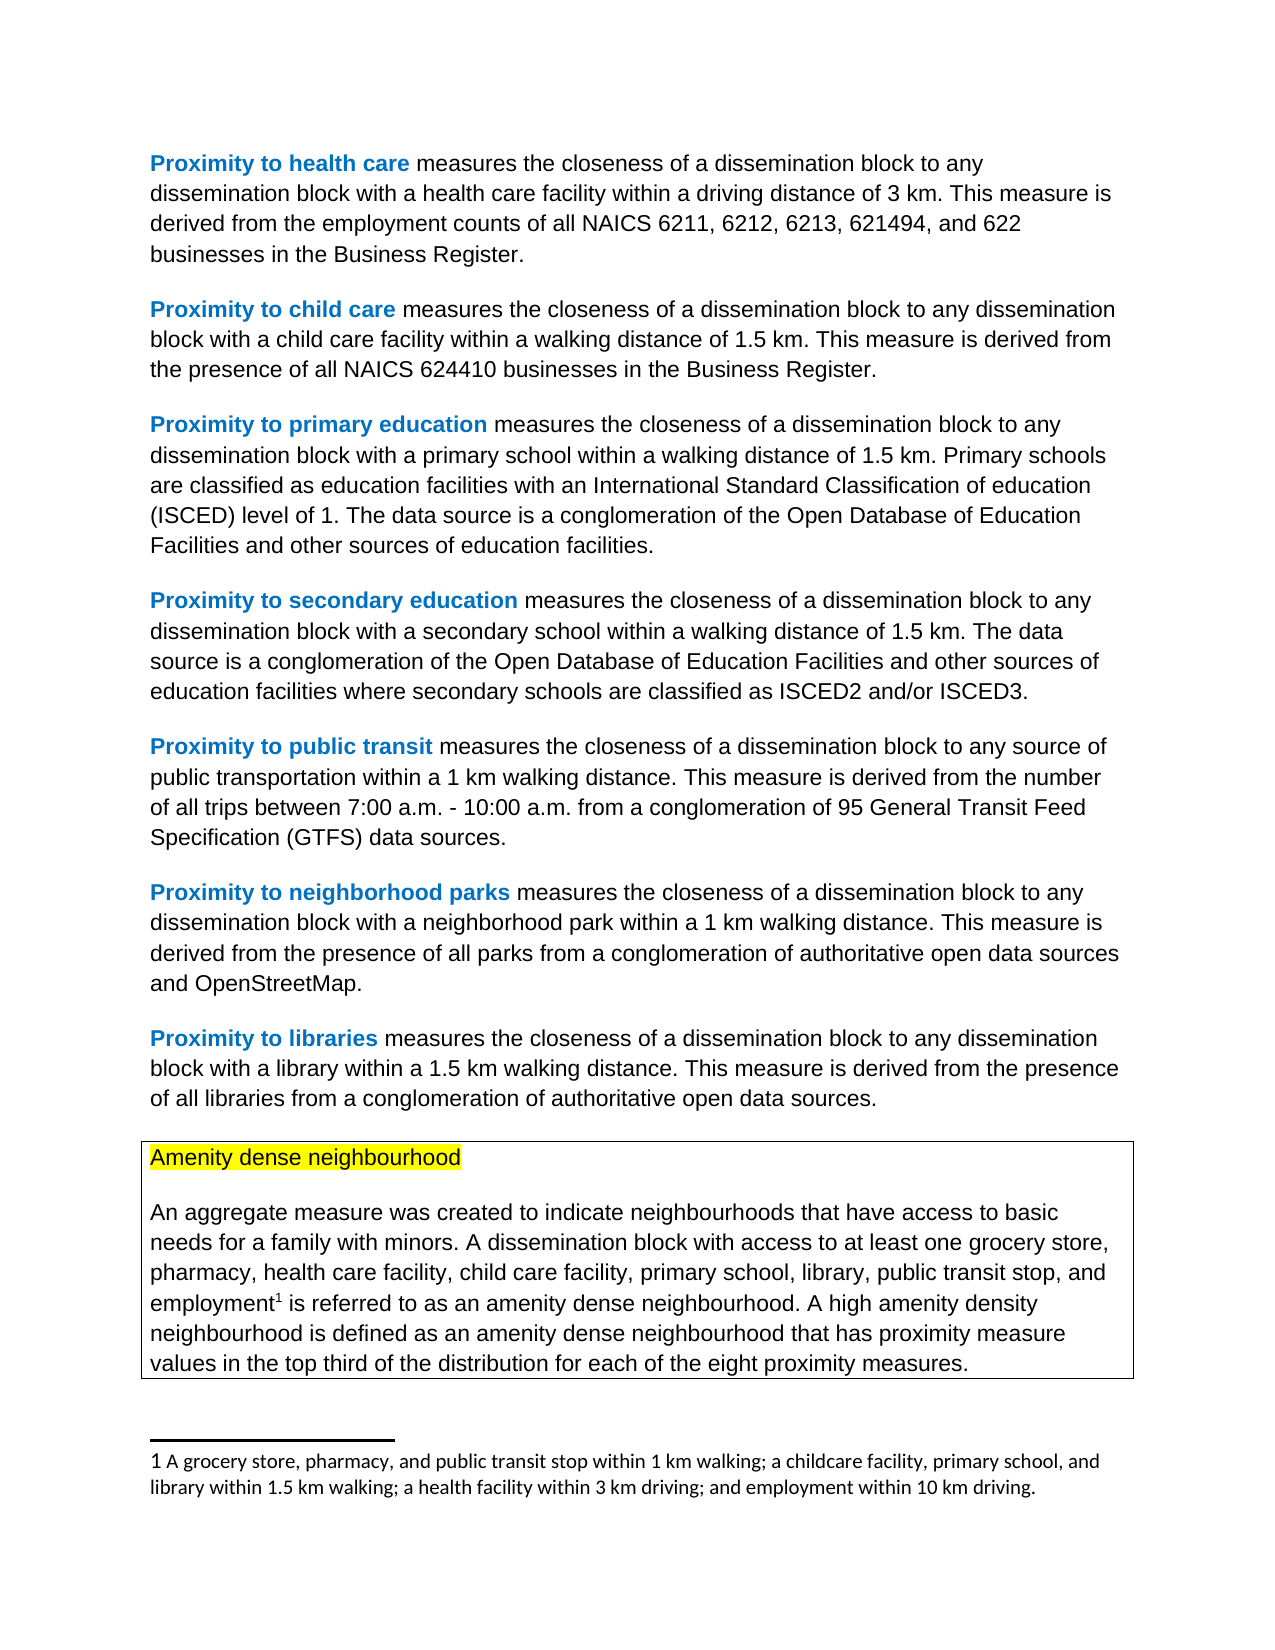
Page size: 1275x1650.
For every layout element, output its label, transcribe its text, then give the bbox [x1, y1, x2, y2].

text Amenity dense neighbourhood [142, 1142, 1133, 1170]
text Proximity to child care measures the closeness of a dissemination block to any dissemination block with a child care facility within a walking distance of 1.5 km. This measure is derived from the presence of all NAICS 624410 businesses in the Business Register. [150, 296, 1125, 383]
text Proximity to public transit measures the closeness of a dissemination block to any source of public transportation within a 1 km walking distance. This measure is derived from the number of all trips between 7:00 a.m. - 10:00 a.m. from a conglomeration of 95 General Transit Feed Specification (GTFS) data sources. [150, 733, 1125, 850]
text Proximity to health care measures the closeness of a dissemination block to any dissemination block with a health care facility within a driving distance of 3 km. This measure is derived from the employment counts of all NAICS 6211, 6212, 6213, 621494, and 622 businesses in the Business Register. [150, 150, 1125, 267]
text Proximity to secondary education measures the closeness of a dissemination block to any dissemination block with a secondary school within a walking distance of 1.5 km. The data source is a conglomeration of the Open Database of Education Facilities and other sources of education facilities where secondary schools are classified as ISCED2 and/or ISCED3. [150, 587, 1125, 704]
text Proximity to libraries measures the closeness of a dissemination block to any dissemination block with a library within a 1.5 km walking distance. This measure is derived from the presence of all libraries from a conglomeration of authoritative open data sources. [150, 1025, 1125, 1112]
text Proximity to neighborhood parks measures the closeness of a dissemination block to any dissemination block with a neighborhood park within a 1 km walking distance. This measure is derived from the presence of all parks from a conglomeration of authoritative open data sources and OpenStreetMap. [150, 879, 1125, 996]
text An aggregate measure was created to indicate neighbourhoods that have access to basic needs for a family with minors. A dissemination block with access to at least one grocery store, pharmacy, health care facility, child care facility, primary school, library, public transit stop, and employment is referred to as an amenity dense neighbourhood. A high amenity density neighbourhood is defined as an amenity dense neighbourhood that has proximity measure values in the top third of the distribution for each of the eight proximity measures. [142, 1196, 1133, 1378]
text Proximity to primary education measures the closeness of a dissemination block to any dissemination block with a primary school within a walking distance of 1.5 km. Primary schools are classified as education facilities with an International Standard Classification of education (ISCED) level of 1. The data source is a conglomeration of the Open Database of Education Facilities and other sources of education facilities. [150, 411, 1125, 559]
